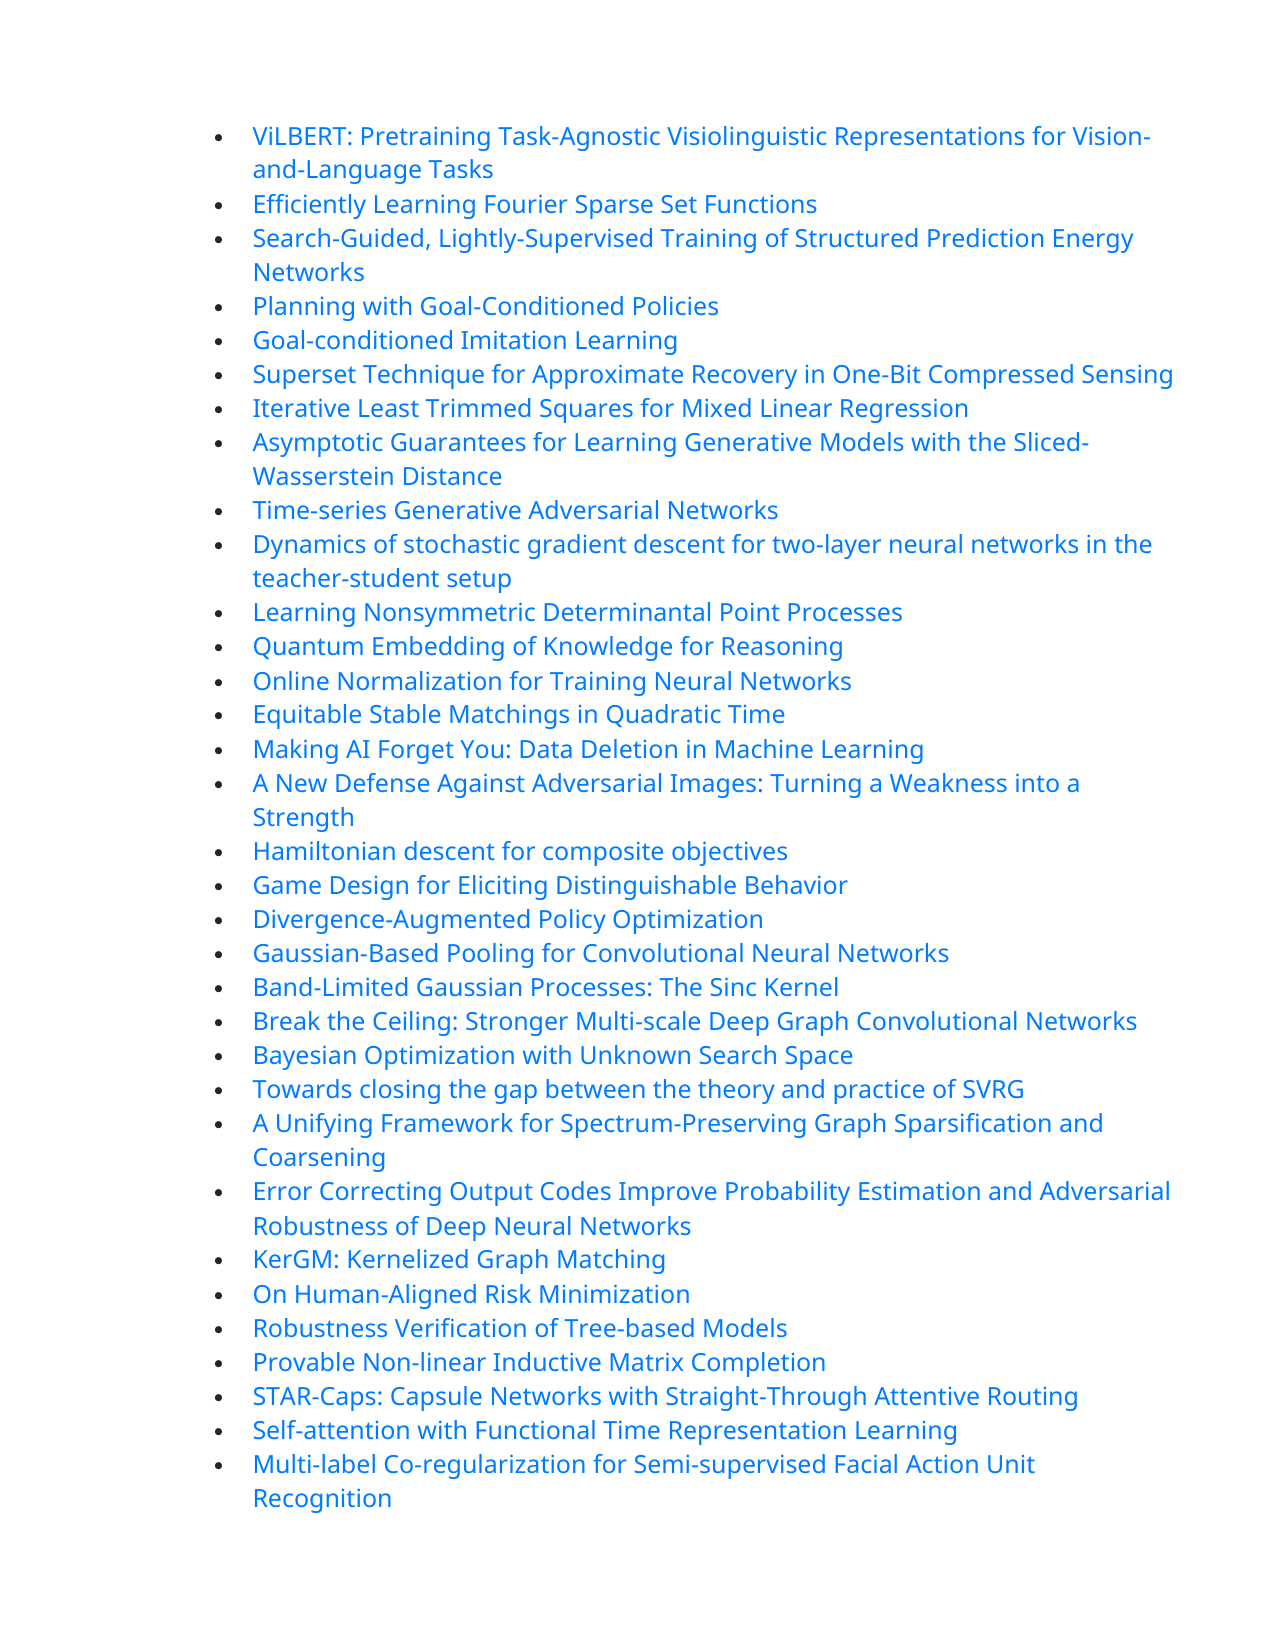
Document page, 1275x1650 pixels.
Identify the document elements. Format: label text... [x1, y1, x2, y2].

list A Unifying Framework for Spectrum-Preserving Graph Sparsification and Coarsening [215, 1106, 1186, 1174]
list Efficiently Learning Fourier Sparse Set Functions [215, 186, 1186, 220]
list Search-Guided, Lightly-Supervised Training of Structured Prediction Energy Networks [215, 220, 1186, 288]
list A New Defense Against Adversarial Images: Turning a Weakness into a Strength [215, 765, 1186, 833]
list Bayesian Optimization with Unknown Search Space [215, 1038, 1186, 1072]
list Time-series Generative Adversarial Networks [215, 493, 1186, 527]
list Break the Ceiling: Stronger Multi-scale Deep Graph Convolutional Networks [215, 1004, 1186, 1038]
list On Human-Aligned Risk Minimization [215, 1276, 1186, 1310]
list Equitable Stable Matchings in Quadratic Time [215, 697, 1186, 731]
list Multi-label Co-regularization for Semi-supervised Facial Action Unit Recognition [215, 1447, 1186, 1515]
list Dynamics of stochastic gradient descent for two-layer neural networks in the teacher-student setup [215, 527, 1186, 595]
list Online Normalization for Training Neural Networks [215, 663, 1186, 697]
list Divergence-Augmented Policy Optimization [215, 902, 1186, 936]
list Superset Technique for Approximate Recovery in One-Bit Compressed Sensing [215, 357, 1186, 391]
list Quantum Embedding of Knowledge for Reasoning [215, 629, 1186, 663]
list Gaussian-Based Pooling for Convolutional Neural Networks [215, 936, 1186, 970]
list Game Design for Eliciting Distinguishable Behavior [215, 867, 1186, 902]
list Hamiltonian descent for composite objectives [215, 833, 1186, 867]
list Iterative Least Trimmed Squares for Mixed Linear Regression [215, 391, 1186, 425]
list Error Correcting Output Codes Improve Probability Estimation and Adversarial Robustness of Deep Neural Networks [215, 1174, 1186, 1242]
list STAR-Caps: Capsule Networks with Straight-Through Attentive Routing [215, 1378, 1186, 1412]
list Robustness Verification of Tree-based Models [215, 1310, 1186, 1344]
list KerGM: Kernelized Graph Matching [215, 1242, 1186, 1276]
list Self-attention with Functional Time Representation Learning [215, 1412, 1186, 1447]
list Making AI Forget You: Data Deletion in Machine Learning [215, 731, 1186, 765]
list Provable Non-linear Inductive Matrix Completion [215, 1344, 1186, 1378]
list Band-Limited Gaussian Processes: The Sinc Kernel [215, 970, 1186, 1004]
list ViLBERT: Pretraining Task-Agnostic Visiolinguistic Representations for Vision-and-Language Tasks [215, 118, 1186, 186]
list Goal-conditioned Imitation Learning [215, 322, 1186, 357]
list Asymptotic Guarantees for Learning Generative Models with the Sliced-Wasserstein Distance [215, 425, 1186, 493]
list Learning Nonsymmetric Determinantal Point Processes [215, 595, 1186, 629]
list Towards closing the gap between the theory and practice of SVRG [215, 1072, 1186, 1106]
list Planning with Goal-Conditioned Policies [215, 288, 1186, 322]
